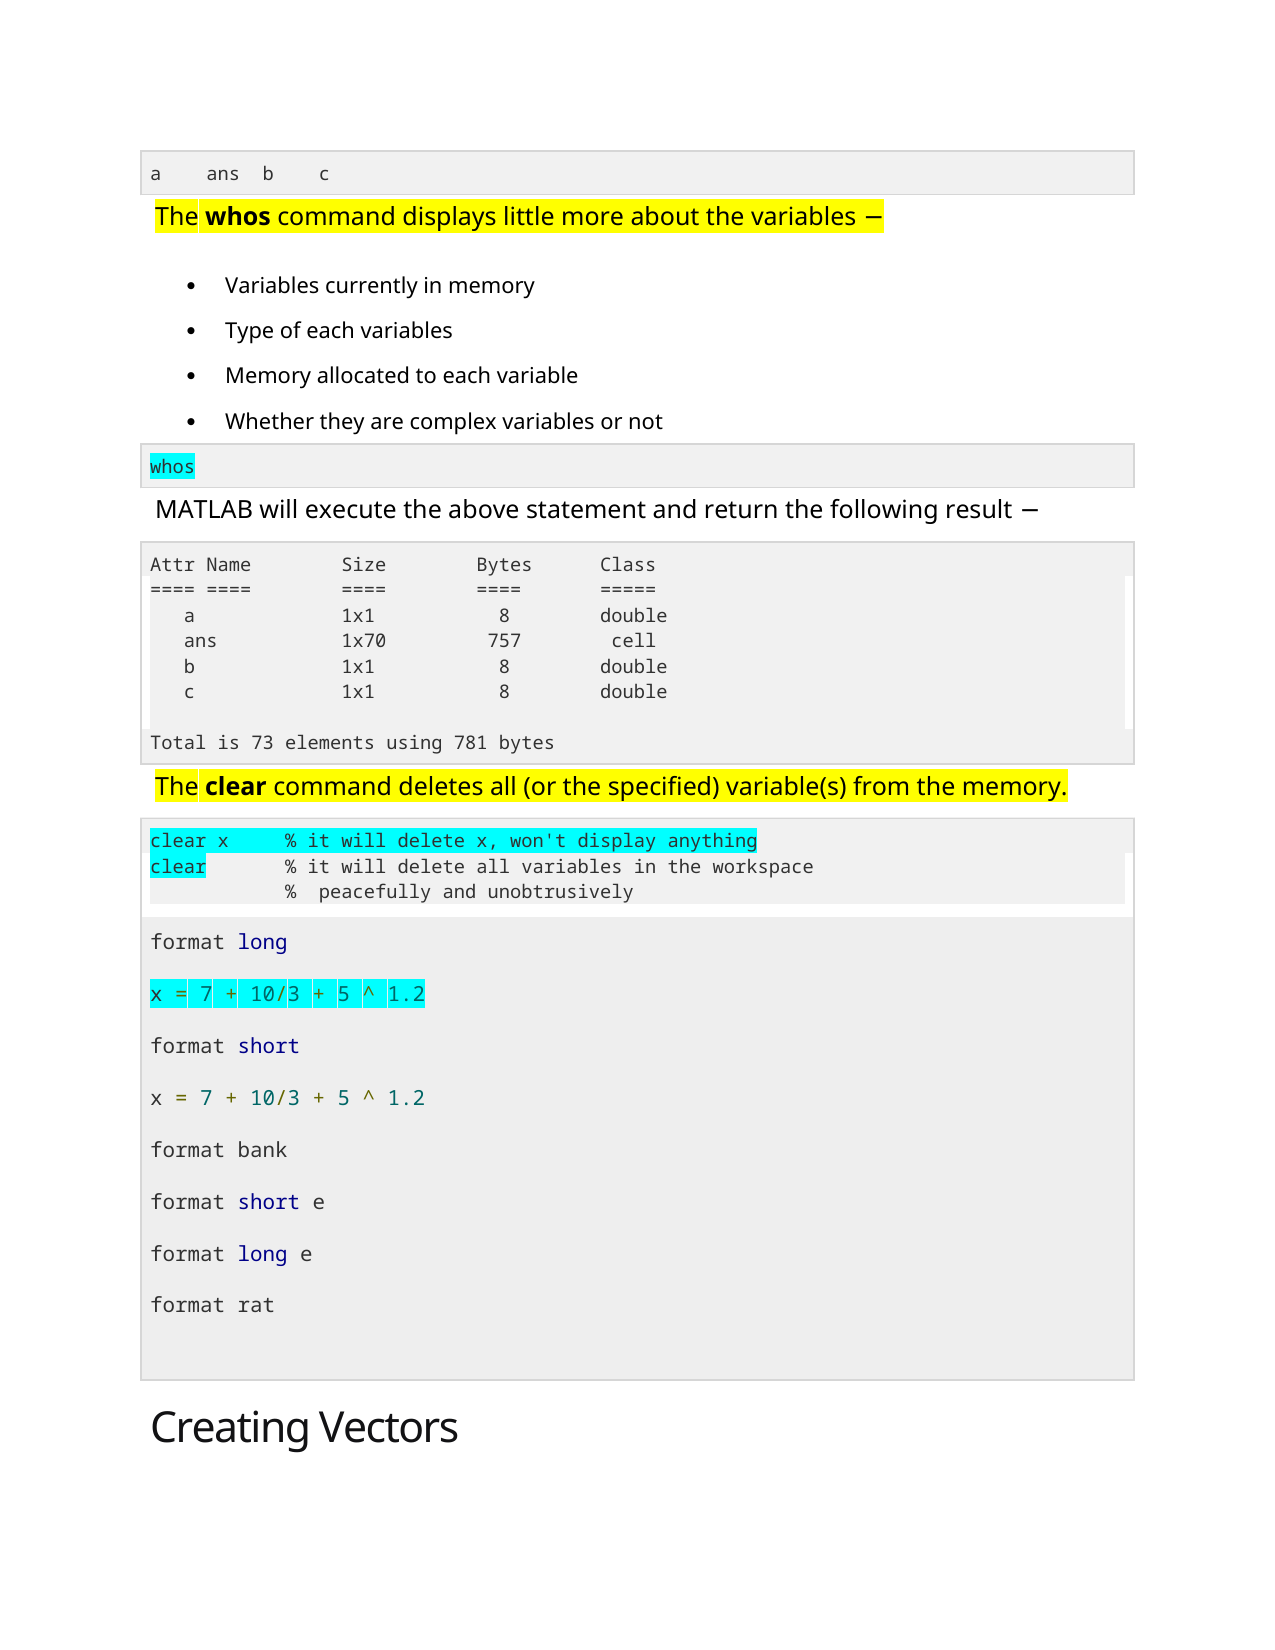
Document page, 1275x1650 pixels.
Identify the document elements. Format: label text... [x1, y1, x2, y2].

text x = 7 + 10/3 + 5 ^ 1.2 [142, 969, 1133, 1008]
text a ans b c [142, 152, 1133, 194]
text clear x % it will delete x, won't display anything [142, 819, 1133, 853]
list Whether they are complex variables or not [187, 398, 1125, 435]
text a 1x1 8 double [150, 602, 1125, 627]
text whos [142, 445, 1133, 487]
text format long [142, 917, 1133, 956]
text b 1x1 8 double [150, 653, 1125, 678]
text c 1x1 8 double [150, 678, 1125, 704]
text Creating Vectors [150, 1396, 1120, 1454]
text The whos command displays little more about the variables − [155, 195, 1120, 233]
text ==== ==== ==== ==== ===== [150, 576, 1125, 602]
list Variables currently in memory [187, 262, 1125, 299]
text format long e [142, 1229, 1133, 1267]
list Type of each variables [187, 307, 1125, 345]
text format bank [142, 1125, 1133, 1163]
text format short e [142, 1177, 1133, 1215]
list Memory allocated to each variable [187, 353, 1125, 390]
text Total is 73 elements using 781 bytes [142, 720, 1133, 763]
text clear % it will delete all variables in the workspace [206, 853, 1125, 878]
text format short [142, 1021, 1133, 1059]
text MATLAB will execute the above statement and return the following result − [155, 488, 1120, 526]
text The clear command deletes all (or the specified) variable(s) from the memory. [155, 765, 1120, 802]
text format rat [142, 1281, 1133, 1319]
text ans 1x70 757 cell [150, 627, 1125, 653]
text % peacefully and unobtrusively [150, 878, 1125, 904]
text x = 7 + 10/3 + 5 ^ 1.2 [142, 1073, 1133, 1111]
text Attr Name Size Bytes Class [142, 543, 1133, 576]
